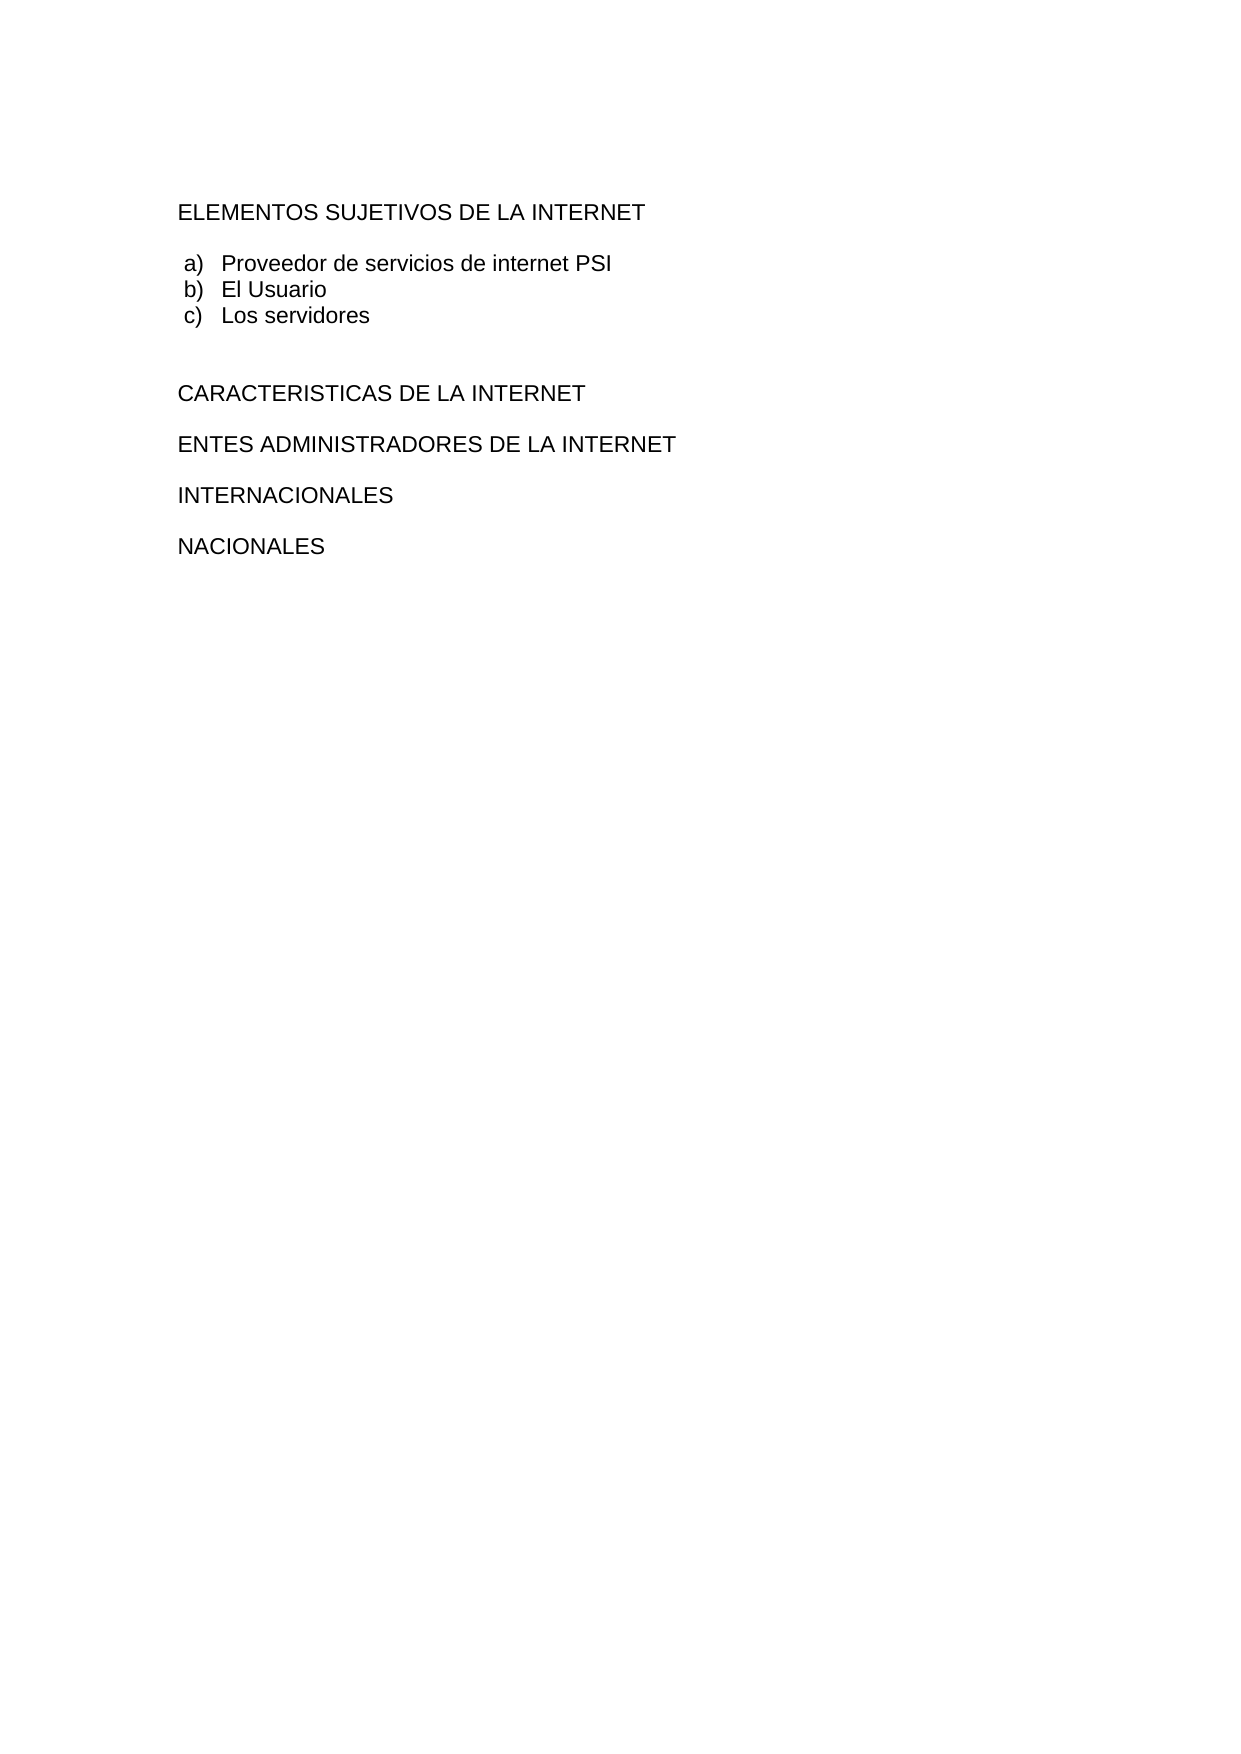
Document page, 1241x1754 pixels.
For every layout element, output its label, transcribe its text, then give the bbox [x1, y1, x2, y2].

text ELEMENTOS SUJETIVOS DE LA INTERNET [177, 199, 1063, 225]
text NACIONALES [177, 533, 1063, 559]
list Proveedor de servicios de internet PSI [183, 250, 1063, 276]
text CARACTERISTICAS DE LA INTERNET [177, 380, 1063, 406]
list El Usuario [183, 276, 1063, 302]
text INTERNACIONALES [177, 482, 1063, 508]
text ENTES ADMINISTRADORES DE LA INTERNET [177, 431, 1063, 457]
list Los servidores [183, 302, 1063, 329]
